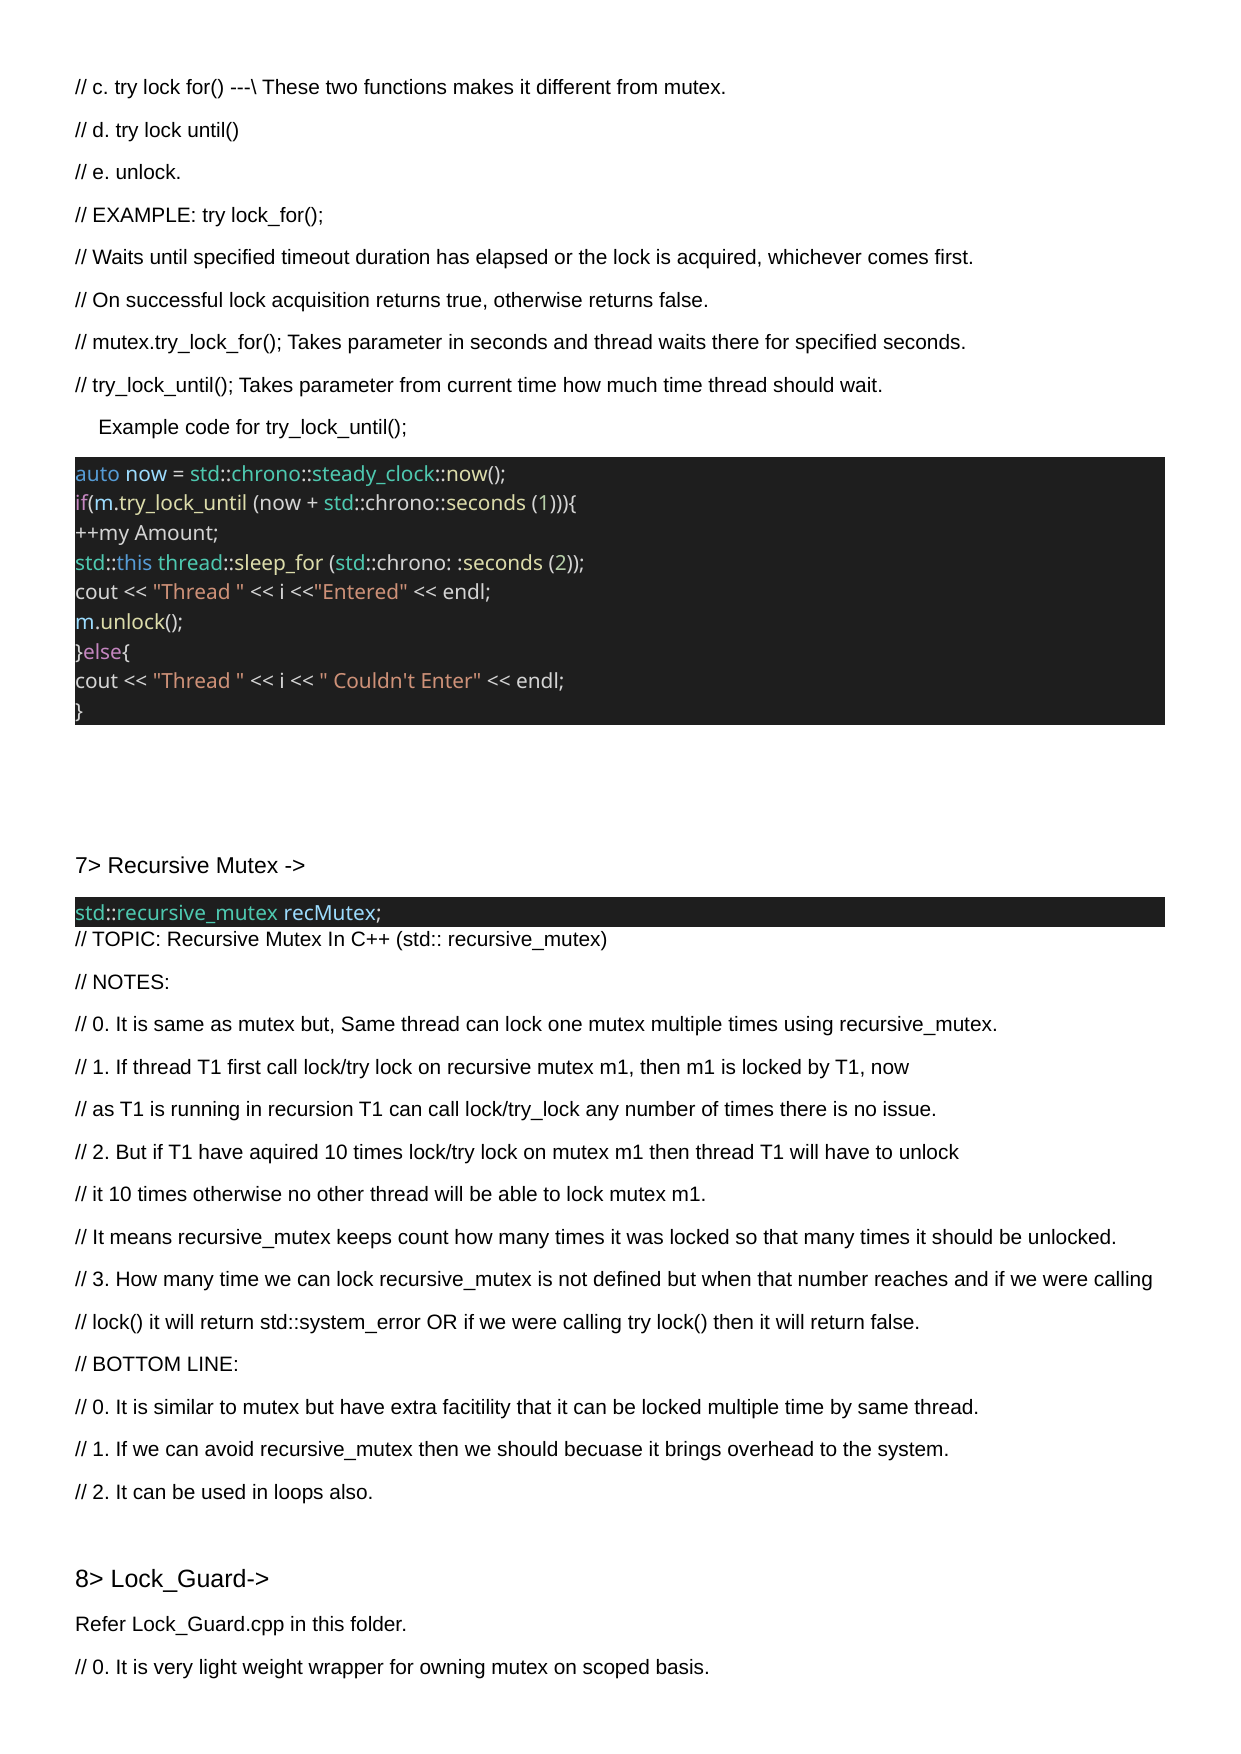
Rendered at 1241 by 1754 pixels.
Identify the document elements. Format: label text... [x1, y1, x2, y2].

text // TOPIC: Recursive Mutex In C++ (std:: recursive_mutex) [75, 927, 1165, 951]
text }else{ [75, 636, 1165, 665]
text m.unlock(); [75, 606, 1165, 636]
text std::recursive_mutex recMutex; [75, 897, 1165, 927]
text auto now = std::chrono::steady_clock::now(); [75, 457, 1165, 487]
text // 2. It can be used in loops also. [75, 1479, 1165, 1503]
text // 0. It is very light weight wrapper for owning mutex on scoped basis. [75, 1655, 1165, 1679]
text 8> Lock_Guard-> [75, 1564, 1165, 1593]
text // it 10 times otherwise no other thread will be able to lock mutex m1. [75, 1182, 1165, 1206]
text // d. try lock until() [75, 117, 1165, 141]
text if(m.try_lock_until (now + std::chrono::seconds (1))){ [75, 487, 1165, 517]
text // c. try lock for() ---\ These two functions makes it different from mutex. [75, 75, 1165, 99]
text // Waits until specified timeout duration has elapsed or the lock is acquired, whichever comes first. [75, 245, 1165, 269]
text // 1. If we can avoid recursive_mutex then we should becuase it brings overhead to the system. [75, 1437, 1165, 1461]
text // as T1 is running in recursion T1 can call lock/try_lock any number of times there is no issue. [75, 1097, 1165, 1121]
text // try_lock_until(); Takes parameter from current time how much time thread should wait. [75, 372, 1165, 396]
text // EXAMPLE: try lock_for(); [75, 202, 1165, 226]
text // On successful lock acquisition returns true, otherwise returns false. [75, 287, 1165, 311]
text // lock() it will return std::system_error OR if we were calling try lock() then it will return false. [75, 1309, 1165, 1333]
text // 2. But if T1 have aquired 10 times lock/try lock on mutex m1 then thread T1 will have to unlock [75, 1139, 1165, 1163]
text Refer Lock_Guard.cpp in this folder. [75, 1612, 1165, 1636]
text std::this thread::sleep_for (std::chrono: :seconds (2)); [75, 547, 1165, 576]
text // It means recursive_mutex keeps count how many times it was locked so that many times it should be unlocked. [75, 1224, 1165, 1248]
text 7> Recursive Mutex -> [75, 852, 1165, 878]
text // mutex.try_lock_for(); Takes parameter in seconds and thread waits there for specified seconds. [75, 330, 1165, 354]
text // 0. It is similar to mutex but have extra facitility that it can be locked multiple time by same thread. [75, 1394, 1165, 1418]
text cout << "Thread " << i << " Couldn't Enter" << endl; [75, 665, 1165, 695]
text // NOTES: [75, 969, 1165, 993]
text // BOTTOM LINE: [75, 1352, 1165, 1376]
text cout << "Thread " << i <<"Entered" << endl; [75, 576, 1165, 606]
text Example code for try_lock_until(); [75, 415, 1165, 439]
text // e. unlock. [75, 160, 1165, 184]
text // 0. It is same as mutex but, Same thread can lock one mutex multiple times using recursive_mutex. [75, 1012, 1165, 1036]
text } [75, 695, 1165, 725]
text // 1. If thread T1 first call lock/try lock on recursive mutex m1, then m1 is locked by T1, now [75, 1054, 1165, 1078]
text // 3. How many time we can lock recursive_mutex is not defined but when that number reaches and if we were calling [75, 1267, 1165, 1291]
text ++my Amount; [75, 517, 1165, 547]
